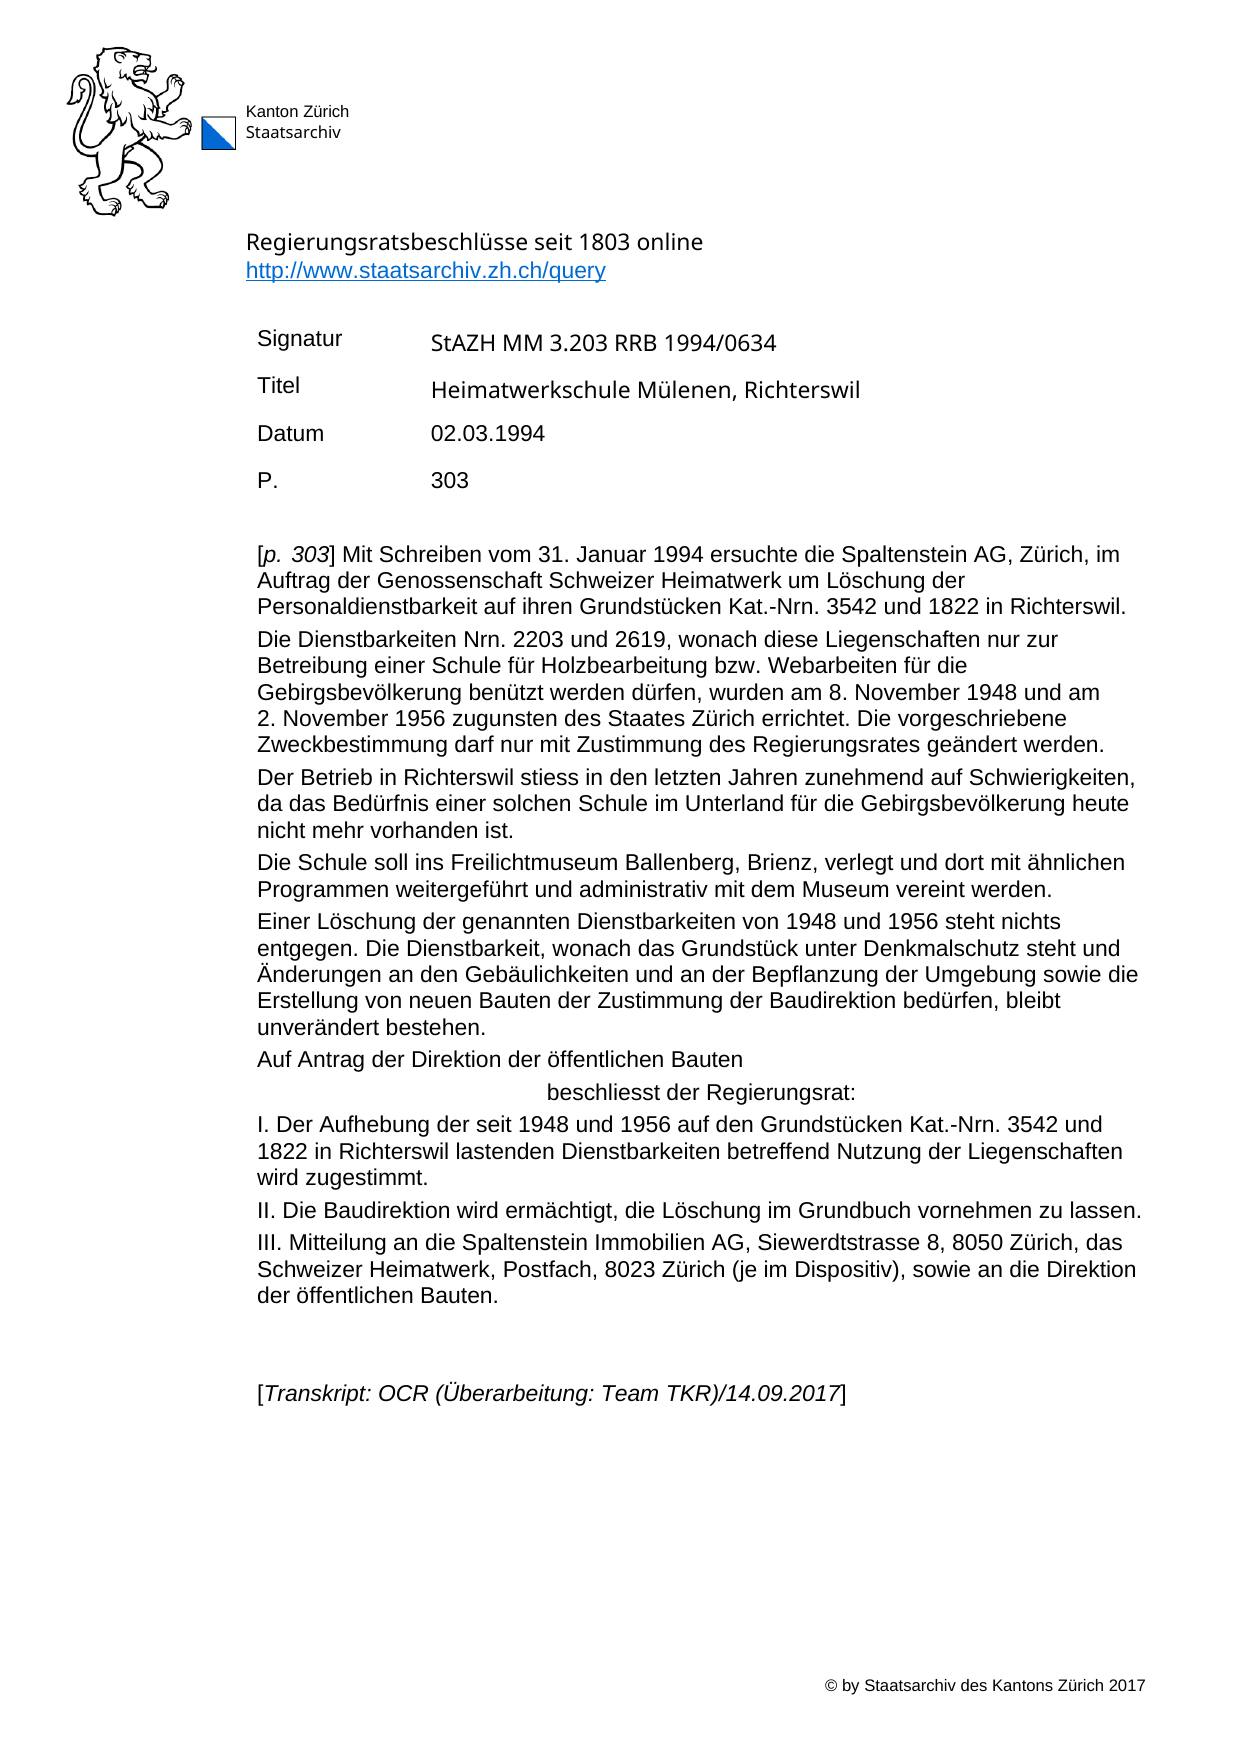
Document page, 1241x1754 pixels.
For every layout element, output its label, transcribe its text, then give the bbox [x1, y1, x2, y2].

text Auf Antrag der Direktion der öffentlichen Bauten [257, 1046, 1146, 1073]
table_cell Titel [246, 366, 419, 413]
text beschliesst der Regierungsrat: [257, 1079, 1146, 1105]
text I. Der Aufhebung der seit 1948 und 1956 auf den Grundstücken Kat.-Nrn. 3542 und 1822 in Richterswil lastenden Dienstbarkeiten betreffend Nutzung der Liegenschaften wird zugestimmt. [257, 1111, 1146, 1191]
text Die Dienstbarkeiten Nrn. 2203 und 2619, wonach diese Liegenschaften nur zur Betreibung einer Schule für Holzbearbeitung bzw. Webarbeiten für die Gebirgsbevölkerung benützt werden dürfen, wurden am 8. November 1948 und am 2. November 1956 zugunsten des Staates Zürich errichtet. Die vorgeschriebene Zweckbestimmung darf nur mit Zustimmung des Regierungsrates geändert werden. [257, 626, 1146, 758]
text Die Schule soll ins Freilichtmuseum Ballenberg, Brienz, verlegt und dort mit ähnlichen Programmen weitergeführt und administrativ mit dem Museum vereint werden. [257, 849, 1146, 902]
picture [200, 115, 237, 151]
table_cell P. [246, 461, 419, 508]
text III. Mitteilung an die Spaltenstein Immobilien AG, Siewerdtstrasse 8, 8050 Zürich, das Schweizer Heimatwerk, Postfach, 8023 Zürich (je im Dispositiv), sowie an die Direktion der öffentlichen Bauten. [257, 1229, 1146, 1308]
text II. Die Baudirektion wird ermächtigt, die Löschung im Grundbuch vornehmen zu lassen. [257, 1197, 1146, 1223]
table_cell 02.03.1994 [419, 414, 1119, 461]
picture [59, 44, 196, 222]
text Der Betrieb in Richterswil stiess in den letzten Jahren zunehmend auf Schwierigkeiten, da das Bedürfnis einer solchen Schule im Unterland für die Gebirgsbevölkerung heute nicht mehr vorhanden ist. [257, 764, 1146, 843]
table_cell Datum [246, 414, 419, 461]
table_cell 303 [419, 461, 1119, 508]
table_header StAZH MM 3.203 RRB 1994/0634 [419, 319, 1119, 366]
table_header Signatur [246, 319, 419, 366]
text Einer Löschung der genannten Dienstbarkeiten von 1948 und 1956 steht nichts entgegen. Die Dienstbarkeit, wonach das Grundstück unter Denkmalschutz steht und Änderungen an den Gebäulichkeiten und an der Bepflanzung der Umgebung sowie die Erstellung von neuen Bauten der Zustimmung der Baudirektion bedürfen, bleibt unverändert bestehen. [257, 908, 1146, 1040]
text [p. 303] Mit Schreiben vom 31. Januar 1994 ersuchte die Spaltenstein AG, Zürich, im Auftrag der Genossenschaft Schweizer Heimatwerk um Löschung der Personaldienstbarkeit auf ihren Grundstücken Kat.-Nrn. 3542 und 1822 in Richterswil. [257, 541, 1146, 620]
text [Transkript: OCR (Überarbeitung: Team TKR)/14.09.2017] [257, 1380, 1146, 1406]
table_cell Heimatwerkschule Mülenen, Richterswil [419, 366, 1119, 413]
